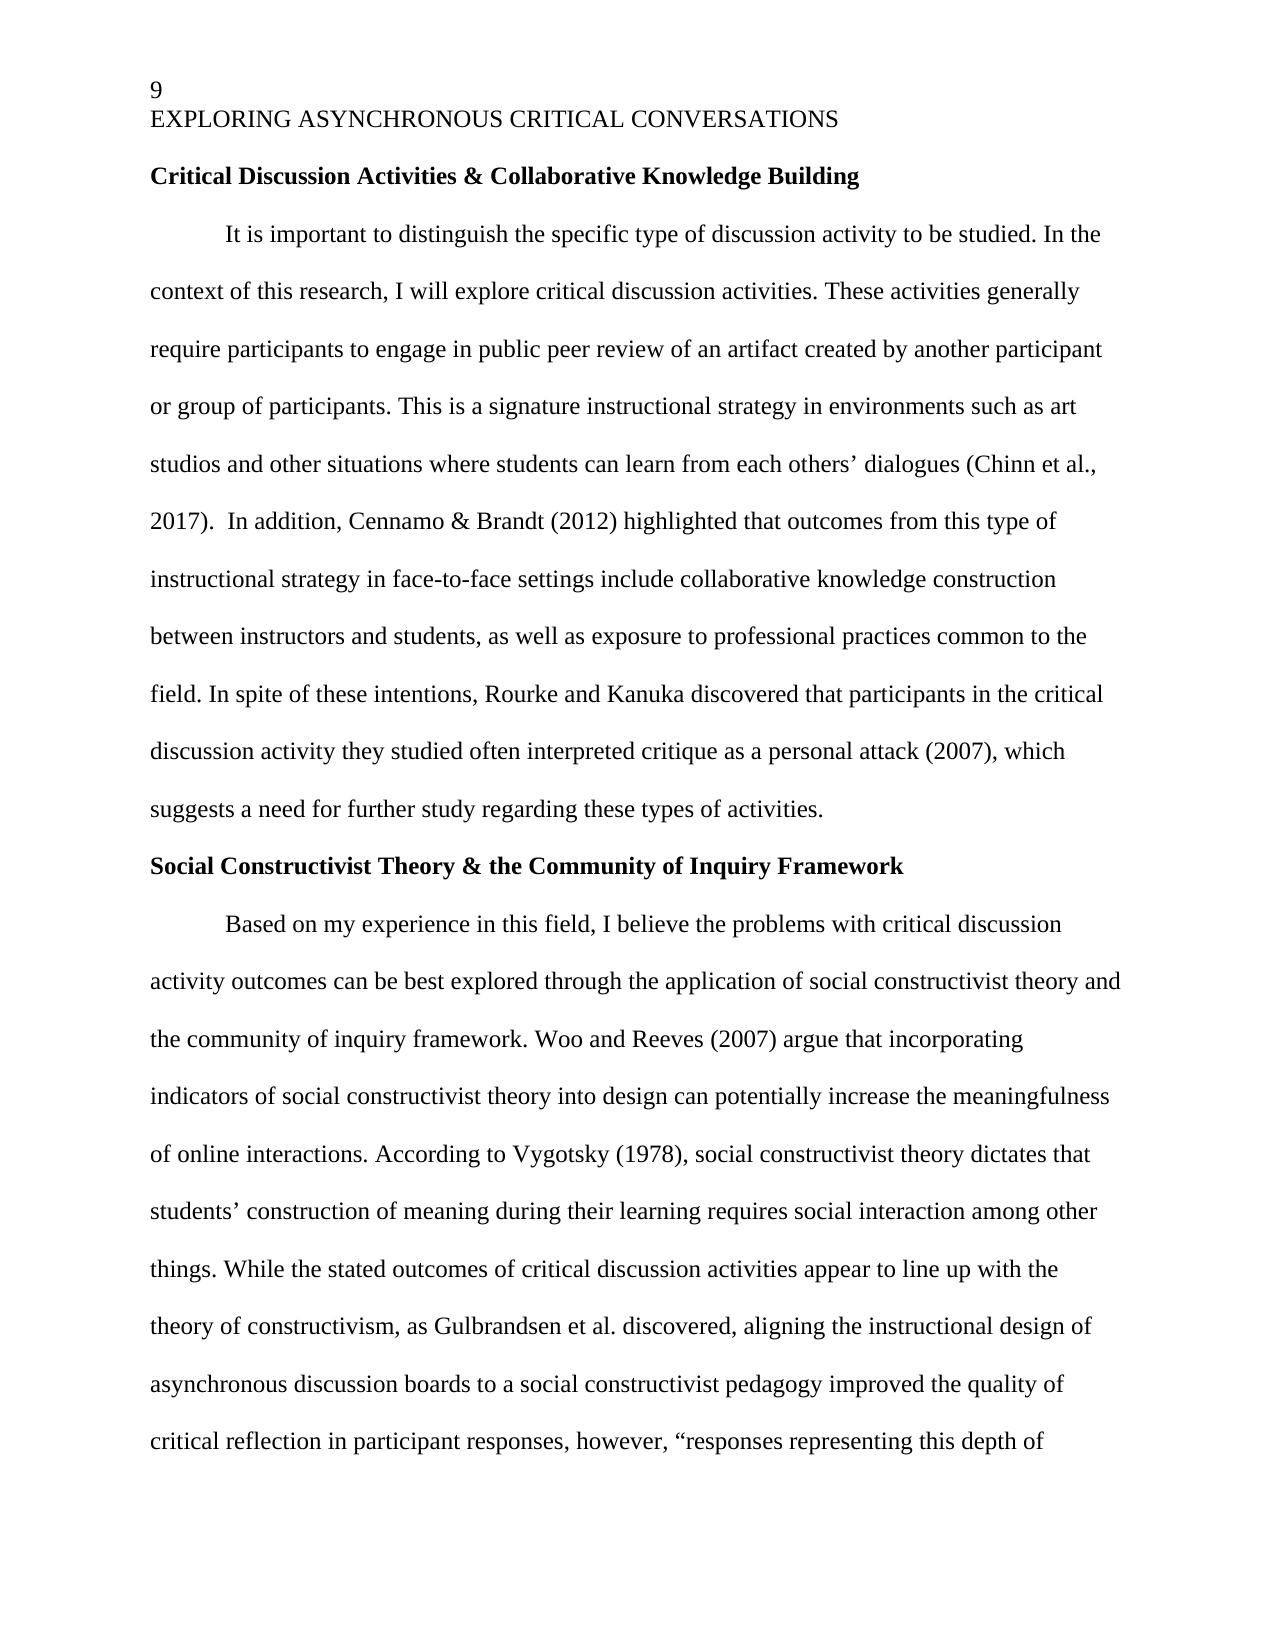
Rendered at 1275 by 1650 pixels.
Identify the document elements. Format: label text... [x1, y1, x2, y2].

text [150, 909, 1125, 1455]
text Social Constructivist Theory & the Community of Inquiry Framework [150, 851, 1125, 880]
text Critical Discussion Activities & Collaborative Knowledge Building [150, 161, 1125, 190]
text It is important to distinguish the specific type of discussion activity to be studied. In the context of this research, I will explore critical discussion activities. These activities generally require participants to engage in public peer review of an artifact created by another participant or group of participants. This is a signature instructional strategy in environments such as art studios and other situations where students can learn from each others’ dialogues (Chinn et al., 2017). In addition, Cennamo & Brandt (2012) highlighted that outcomes from this type of instructional strategy in face-to-face settings include collaborative knowledge construction between instructors and students, as well as exposure to professional practices common to the field. In spite of these intentions, Rourke and Kanuka discovered that participants in the critical discussion activity they studied often interpreted critique as a personal attack (2007), which suggests a need for further study regarding these types of activities. [150, 219, 1125, 822]
